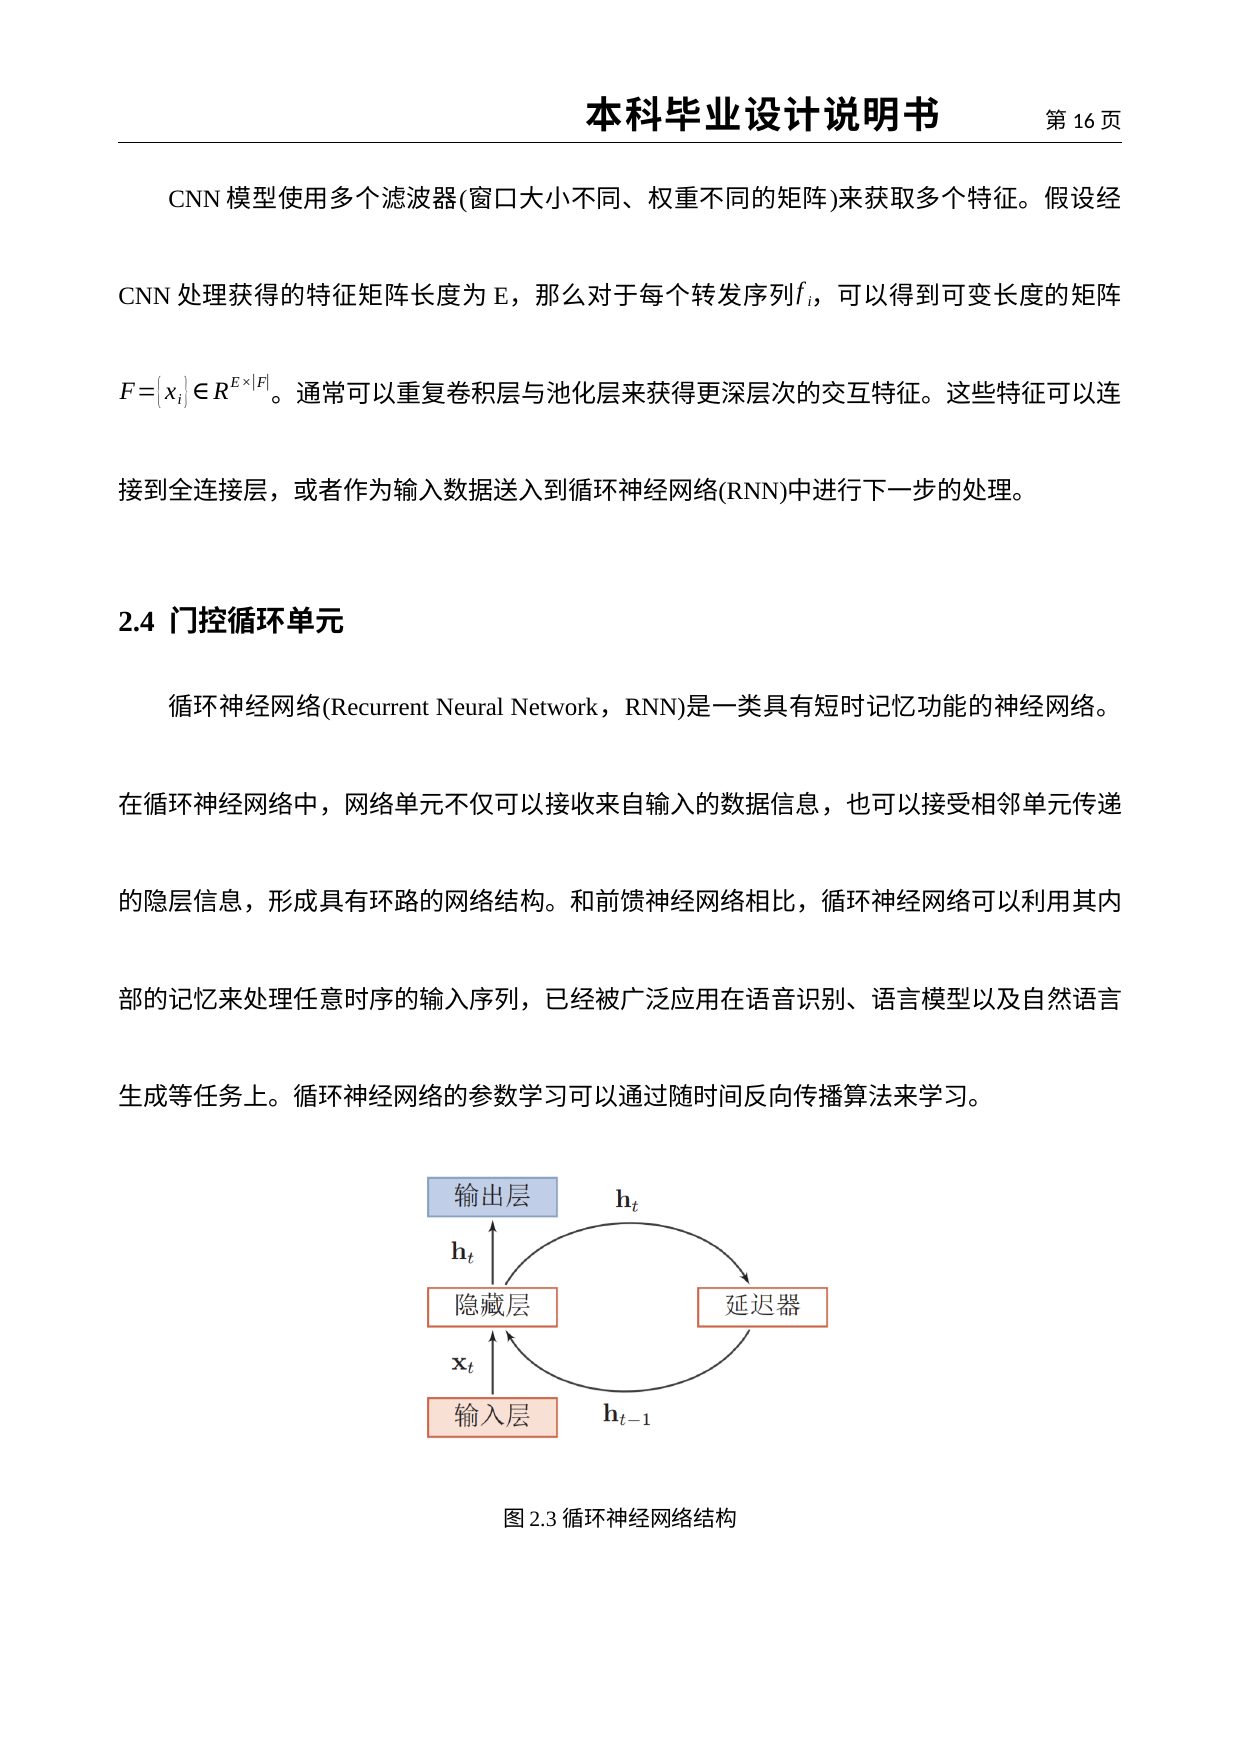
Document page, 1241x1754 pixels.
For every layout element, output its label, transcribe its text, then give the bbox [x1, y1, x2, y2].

picture [392, 1145, 848, 1461]
text 循环神经网络(Recurrent Neural Network，RNN)是一类具有短时记忆功能的神经网络。在循环神经网络中，网络单元不仅可以接收来自输入的数据信息，也可以接受相邻单元传递的隐层信息，形成具有环路的网络结构。和前馈神经网络相比，循环神经网络可以利用其内部的记忆来处理任意时序的输入序列，已经被广泛应用在语音识别、语言模型以及自然语言生成等任务上。循环神经网络的参数学习可以通过随时间反向传播算法来学习。 [118, 672, 1122, 1127]
text CNN模型使用多个滤波器(窗口大小不同、权重不同的矩阵)来获取多个特征。假设经CNN处理获得的特征矩阵长度为E，那么对于每个转发序列，可以得到可变长度的矩阵 。通常可以重复卷积层与池化层来获得更深层次的交互特征。这些特征可以连接到全连接层，或者作为输入数据送入到循环神经网络(RNN)中进行下一步的处理。 [118, 164, 1122, 521]
text 图2.3 循环神经网络结构 [118, 1501, 1122, 1533]
subtitle 2.4 门控循环单元 [118, 586, 1122, 651]
